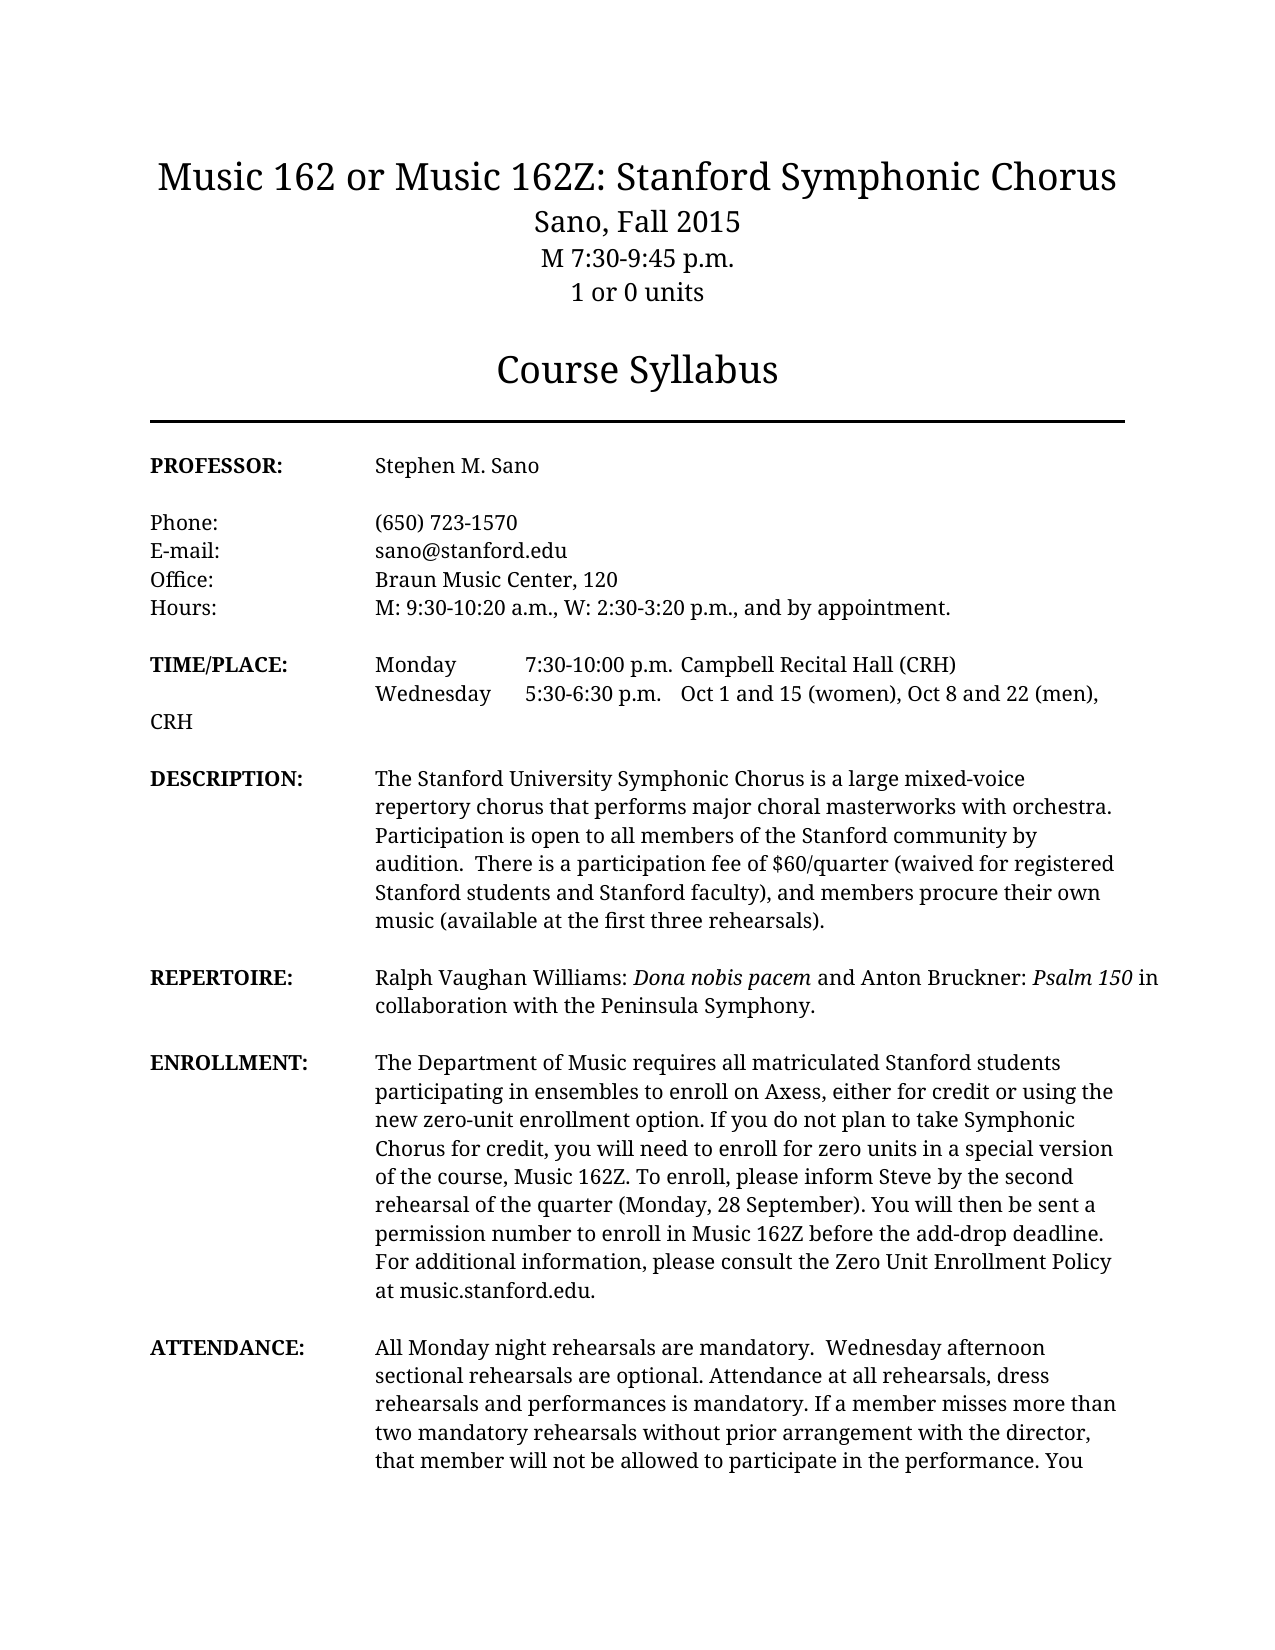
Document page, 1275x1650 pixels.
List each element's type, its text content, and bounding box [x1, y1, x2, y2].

text Office: Braun Music Center, 120 [150, 565, 1125, 593]
text ENROLLMENT: The Department of Music requires all matriculated Stanford students participating in ensembles to enroll on Axess, either for credit or using the new zero-unit enrollment option. If you do not plan to take Symphonic Chorus for credit, you will need to enroll for zero units in a special version of the course, Music 162Z. To enroll, please inform Steve by the second rehearsal of the quarter (Monday, 28 September). You will then be sent a permission number to enroll in Music 162Z before the add-drop deadline. For additional information, please consult the Zero Unit Enrollment Policy at music.stanford.edu. [150, 1048, 1125, 1304]
text Music 162 or Music 162Z: Stanford Symphonic Chorus [150, 150, 1125, 201]
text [150, 1333, 1125, 1475]
text E-mail: sano@stanford.edu [150, 536, 1125, 565]
text Phone: (650) 723-1570 [150, 508, 1125, 536]
text DESCRIPTION: The Stanford University Symphonic Chorus is a large mixed-voice repertory chorus that performs major choral masterworks with orchestra. Participation is open to all members of the Stanford community by audition. There is a participation fee of $60/quarter (waived for registered Stanford students and Stanford faculty), and members procure their own music (available at the first three rehearsals). [150, 764, 1125, 934]
text 1 or 0 units [150, 275, 1125, 309]
text TIME/PLACE: Monday 7:30-10:00 p.m. Campbell Recital Hall (CRH) [150, 650, 1125, 679]
text Wednesday 5:30-6:30 p.m. Oct 1 and 15 (women), Oct 8 and 22 (men), CRH [150, 679, 1125, 736]
subtitle Sano, Fall 2015 [150, 201, 1125, 241]
text PROFESSOR: Stephen M. Sano [150, 451, 1125, 479]
subtitle Course Syllabus [150, 343, 1125, 394]
text REPERTOIRE: Ralph Vaughan Williams: Dona nobis pacem and Anton Bruckner: Psalm 150 in collaboration with the Peninsula Symphony. [150, 963, 1159, 1020]
text M 7:30-9:45 p.m. [150, 241, 1125, 275]
text Hours: M: 9:30-10:20 a.m., W: 2:30-3:20 p.m., and by appointment. [150, 593, 1125, 622]
